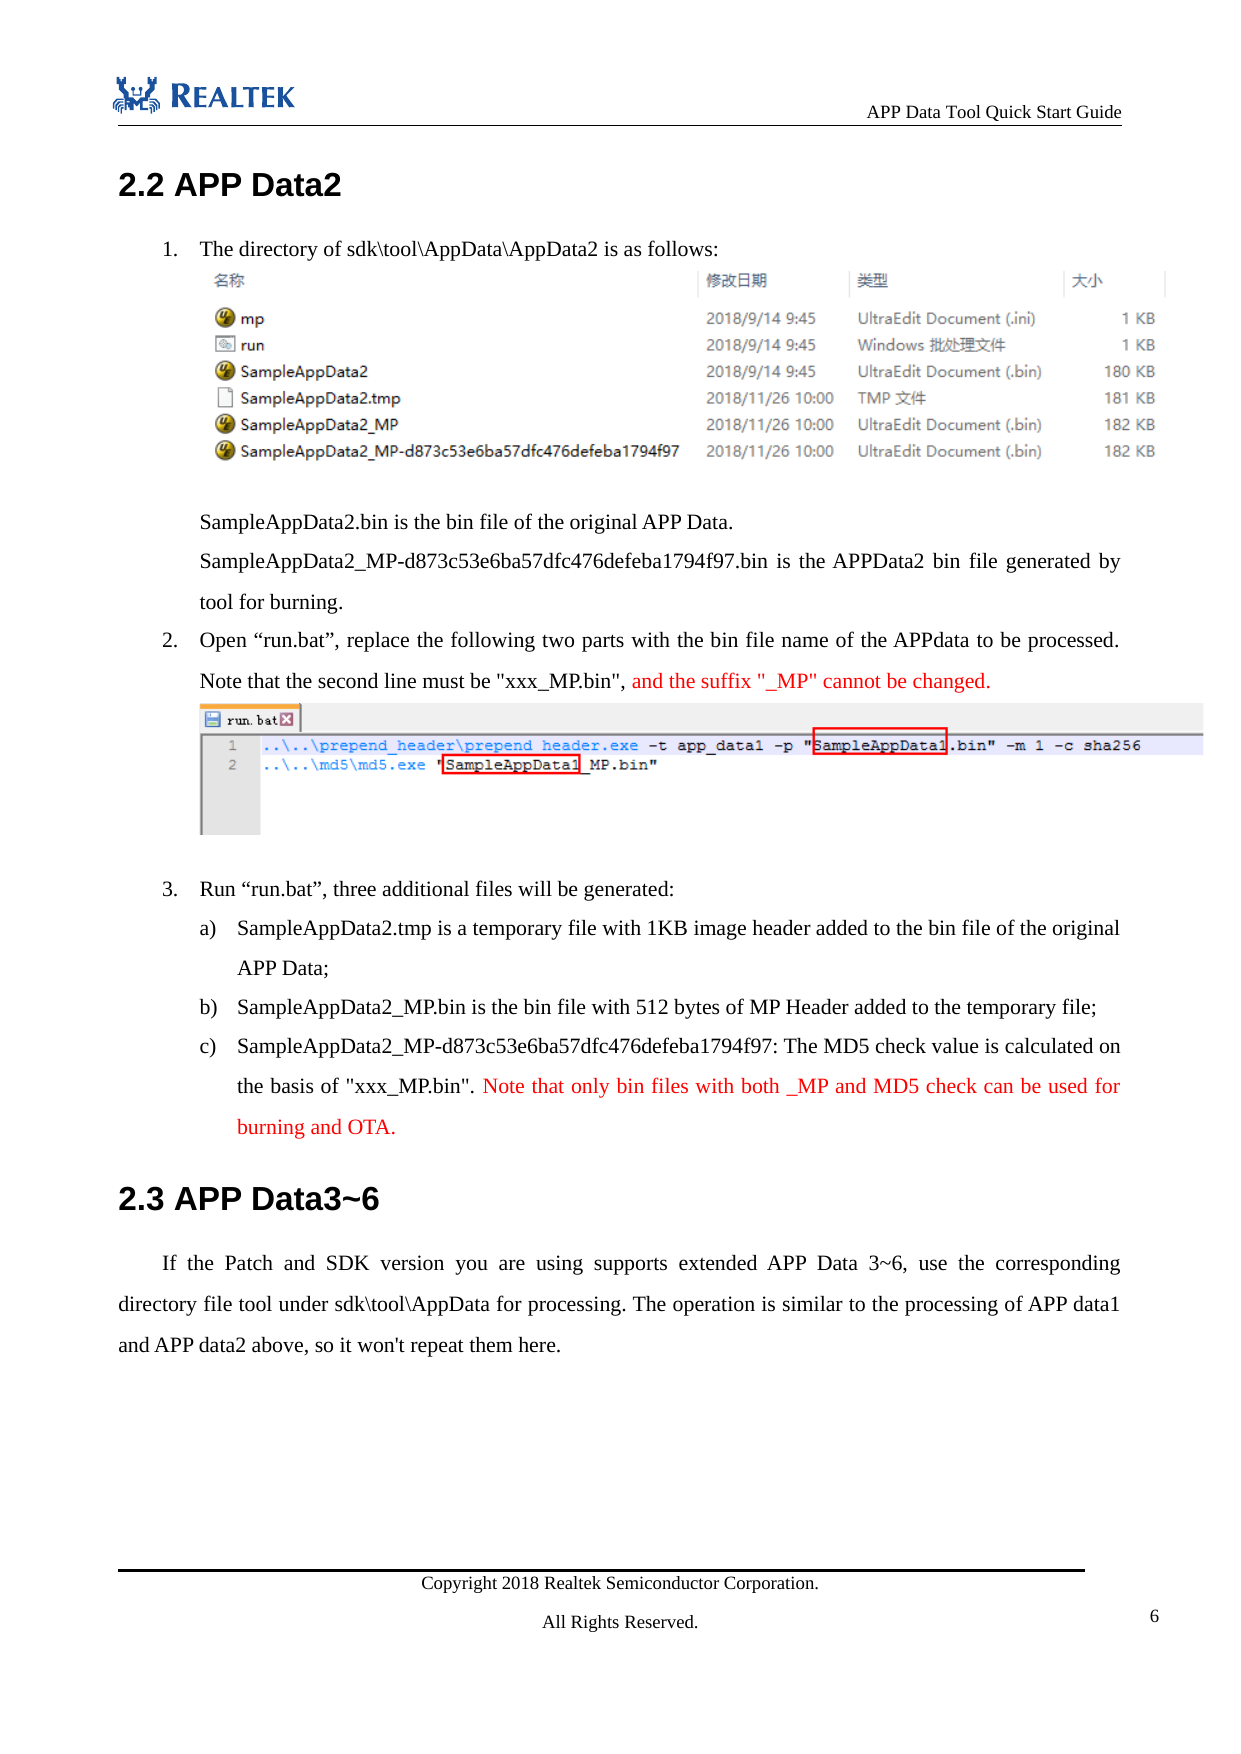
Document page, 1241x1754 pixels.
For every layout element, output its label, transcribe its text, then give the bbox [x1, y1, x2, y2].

picture [199, 271, 1167, 472]
picture [199, 703, 1204, 835]
text If the Patch and SDK version you are using supports extended APP Data 3~6, use the corresponding directory file tool under sdk\tool\AppData for processing. The operation is similar to the processing of APP data1 and APP data2 above, so it won't repeat them here. [118, 1247, 1122, 1360]
subtitle APP Data3~6 [118, 1165, 1122, 1230]
subtitle APP Data2 [118, 151, 1122, 216]
list The directory of sdk\tool\AppData\AppData2 is as follows: [162, 233, 1122, 265]
list SampleAppData2_MP-d873c53e6ba57dfc476defeba1794f97.bin is the APPData2 bin file generated by tool for burning. [199, 544, 1122, 617]
list Open “run.bat”, replace the following two parts with the bin file name of the APPdata to be processed. Note that the second line must be "xxx_MP.bin", and the suffix "_MP" cannot be changed. [162, 624, 1122, 697]
list SampleAppData2.bin is the bin file of the original APP Data. [199, 506, 1122, 538]
list SampleAppData2_MP-d873c53e6ba57dfc476defeba1794f97: The MD5 check value is calculated on the basis of "xxx_MP.bin". Note that only bin files with both _MP and MD5 check can be used for burning and OTA. [199, 1029, 1122, 1143]
list SampleAppData2.tmp is a temporary file with 1KB image header added to the bin file of the original APP Data; [199, 911, 1122, 984]
list Run “run.bat”, three additional files will be generated: [162, 872, 1122, 905]
list SampleAppData2_MP.bin is the bin file with 512 bytes of MP Header added to the temporary file; [199, 990, 1122, 1023]
